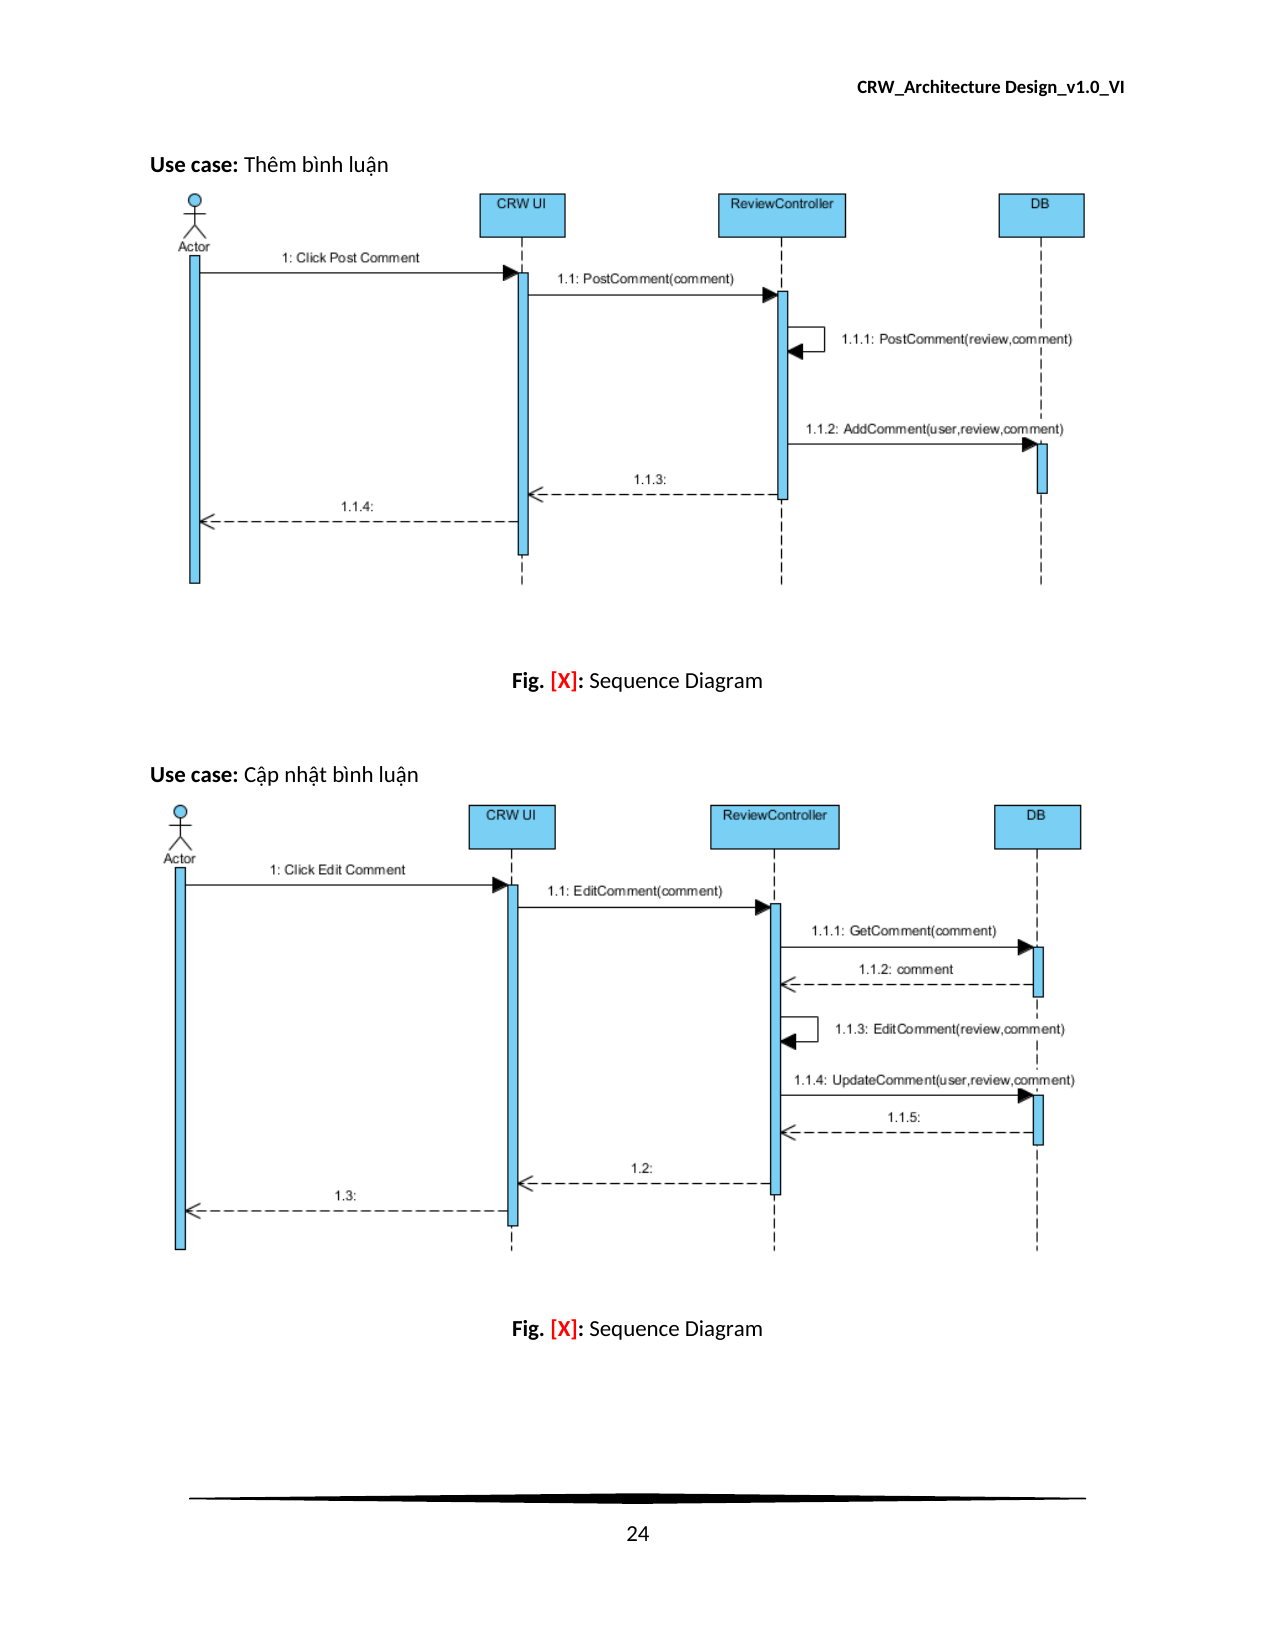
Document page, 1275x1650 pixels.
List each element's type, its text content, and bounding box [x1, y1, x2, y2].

picture [150, 180, 1123, 648]
picture [150, 790, 1125, 1295]
text Fig. [X]: Sequence Diagram [150, 1314, 1125, 1342]
text Use case: Cập nhật bình luận [150, 760, 1125, 790]
text Fig. [X]: Sequence Diagram [150, 667, 1125, 694]
